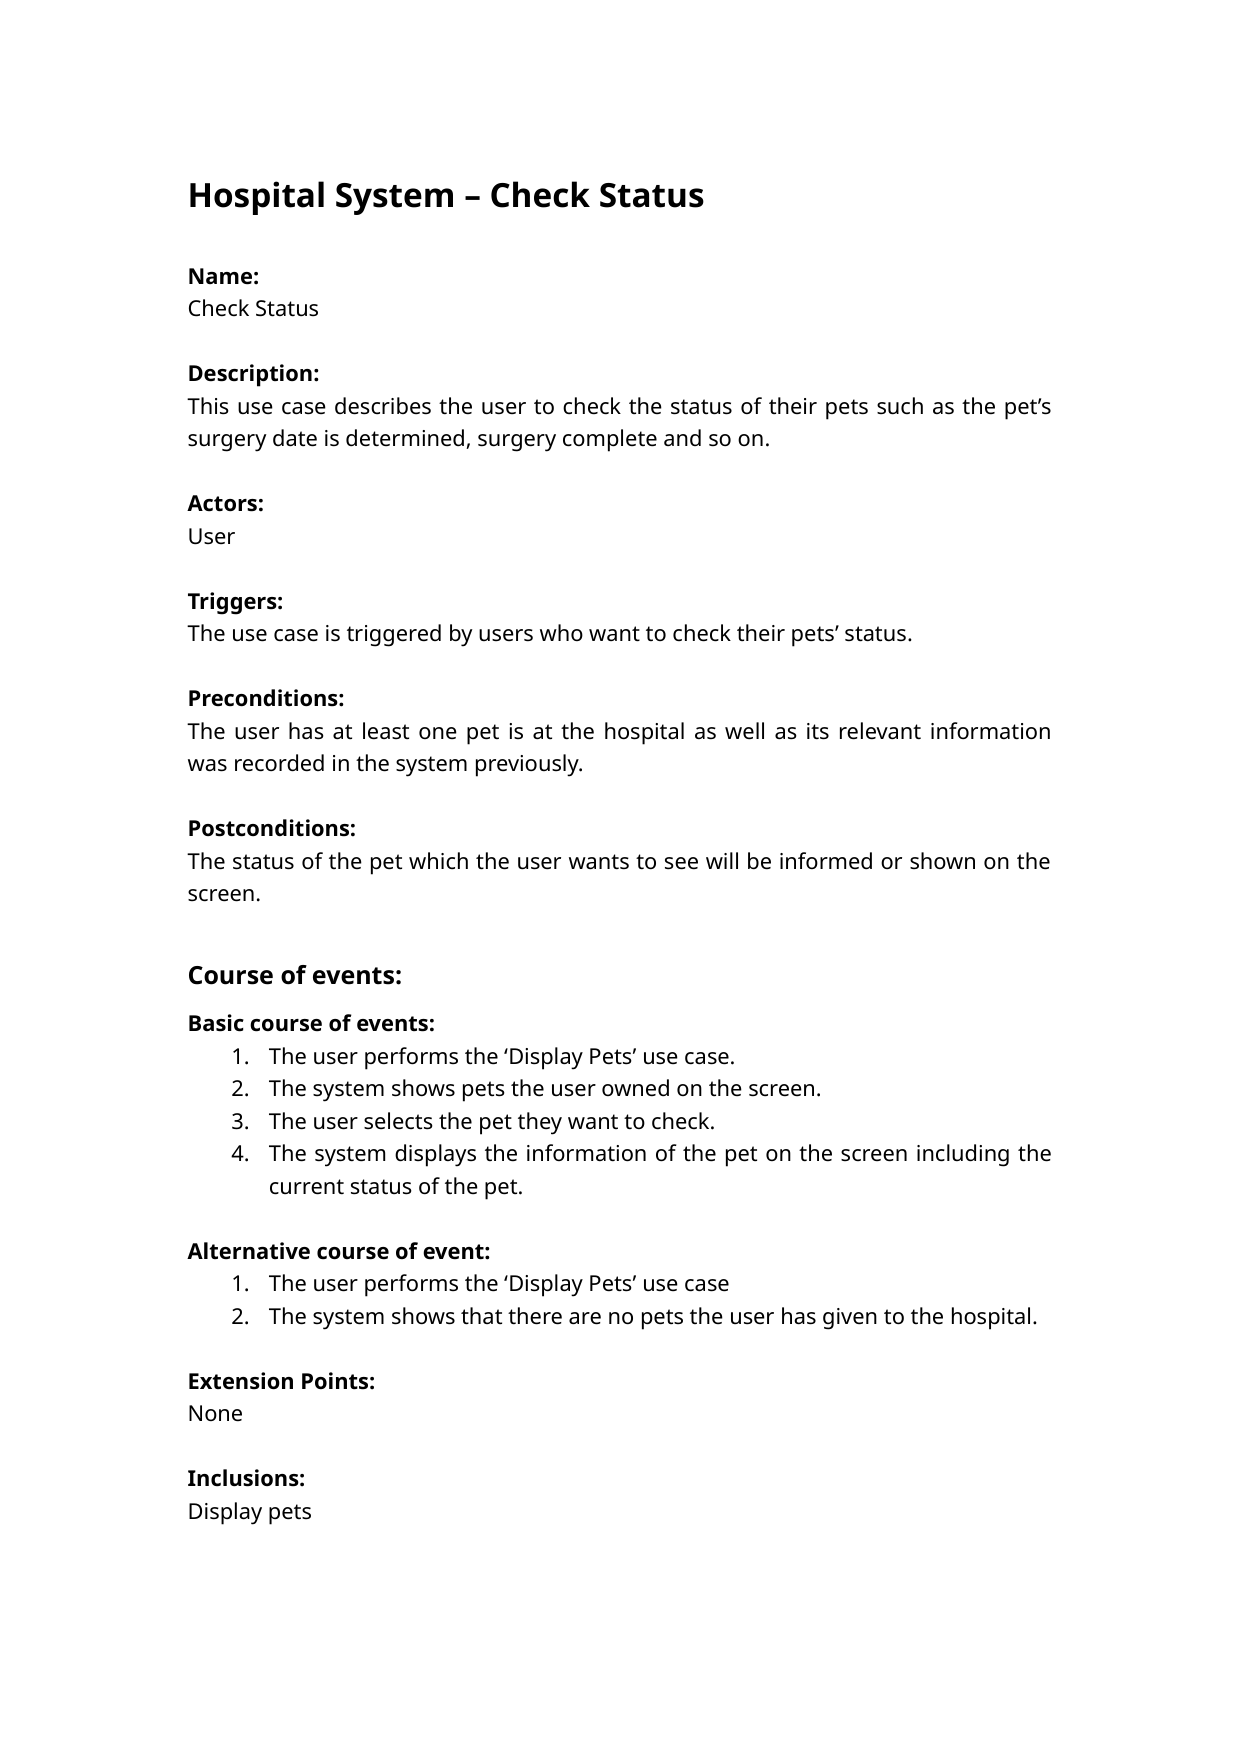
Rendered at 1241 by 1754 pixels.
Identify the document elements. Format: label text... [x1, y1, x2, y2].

text Description: [187, 357, 1053, 389]
list The user selects the pet they want to check. [231, 1104, 1053, 1137]
list The system shows pets the user owned on the screen. [231, 1072, 1053, 1104]
text Check Status [187, 292, 1053, 324]
text None [187, 1397, 1053, 1429]
text Preconditions: [187, 682, 1053, 714]
text Actors: [187, 487, 1053, 519]
text Triggers: [187, 584, 1053, 617]
text Postconditions: [187, 812, 1053, 844]
text Name: [187, 259, 1053, 292]
list The user performs the ‘Display Pets’ use case [231, 1267, 1053, 1299]
list The system shows that there are no pets the user has given to the hospital. [231, 1299, 1053, 1332]
text This use case describes the user to check the status of their pets such as the pet’s surgery date is determined, surgery complete and so on. [187, 389, 1053, 454]
text Basic course of events: [187, 1007, 1053, 1039]
text Hospital System – Check Status [187, 162, 1053, 227]
text The use case is triggered by users who want to check their pets’ status. [187, 617, 1053, 649]
text Inclusions: [187, 1462, 1053, 1494]
text Display pets [187, 1494, 1053, 1527]
text Extension Points: [187, 1364, 1053, 1397]
text User [187, 519, 1053, 552]
list The user performs the ‘Display Pets’ use case. [231, 1039, 1053, 1072]
text Alternative course of event: [187, 1234, 1053, 1267]
list The system displays the information of the pet on the screen including the current status of the pet. [231, 1137, 1053, 1202]
text Course of events: [187, 942, 1053, 1007]
text The status of the pet which the user wants to see will be informed or shown on the screen. [187, 844, 1053, 909]
text The user has at least one pet is at the hospital as well as its relevant information was recorded in the system previously. [187, 714, 1053, 779]
